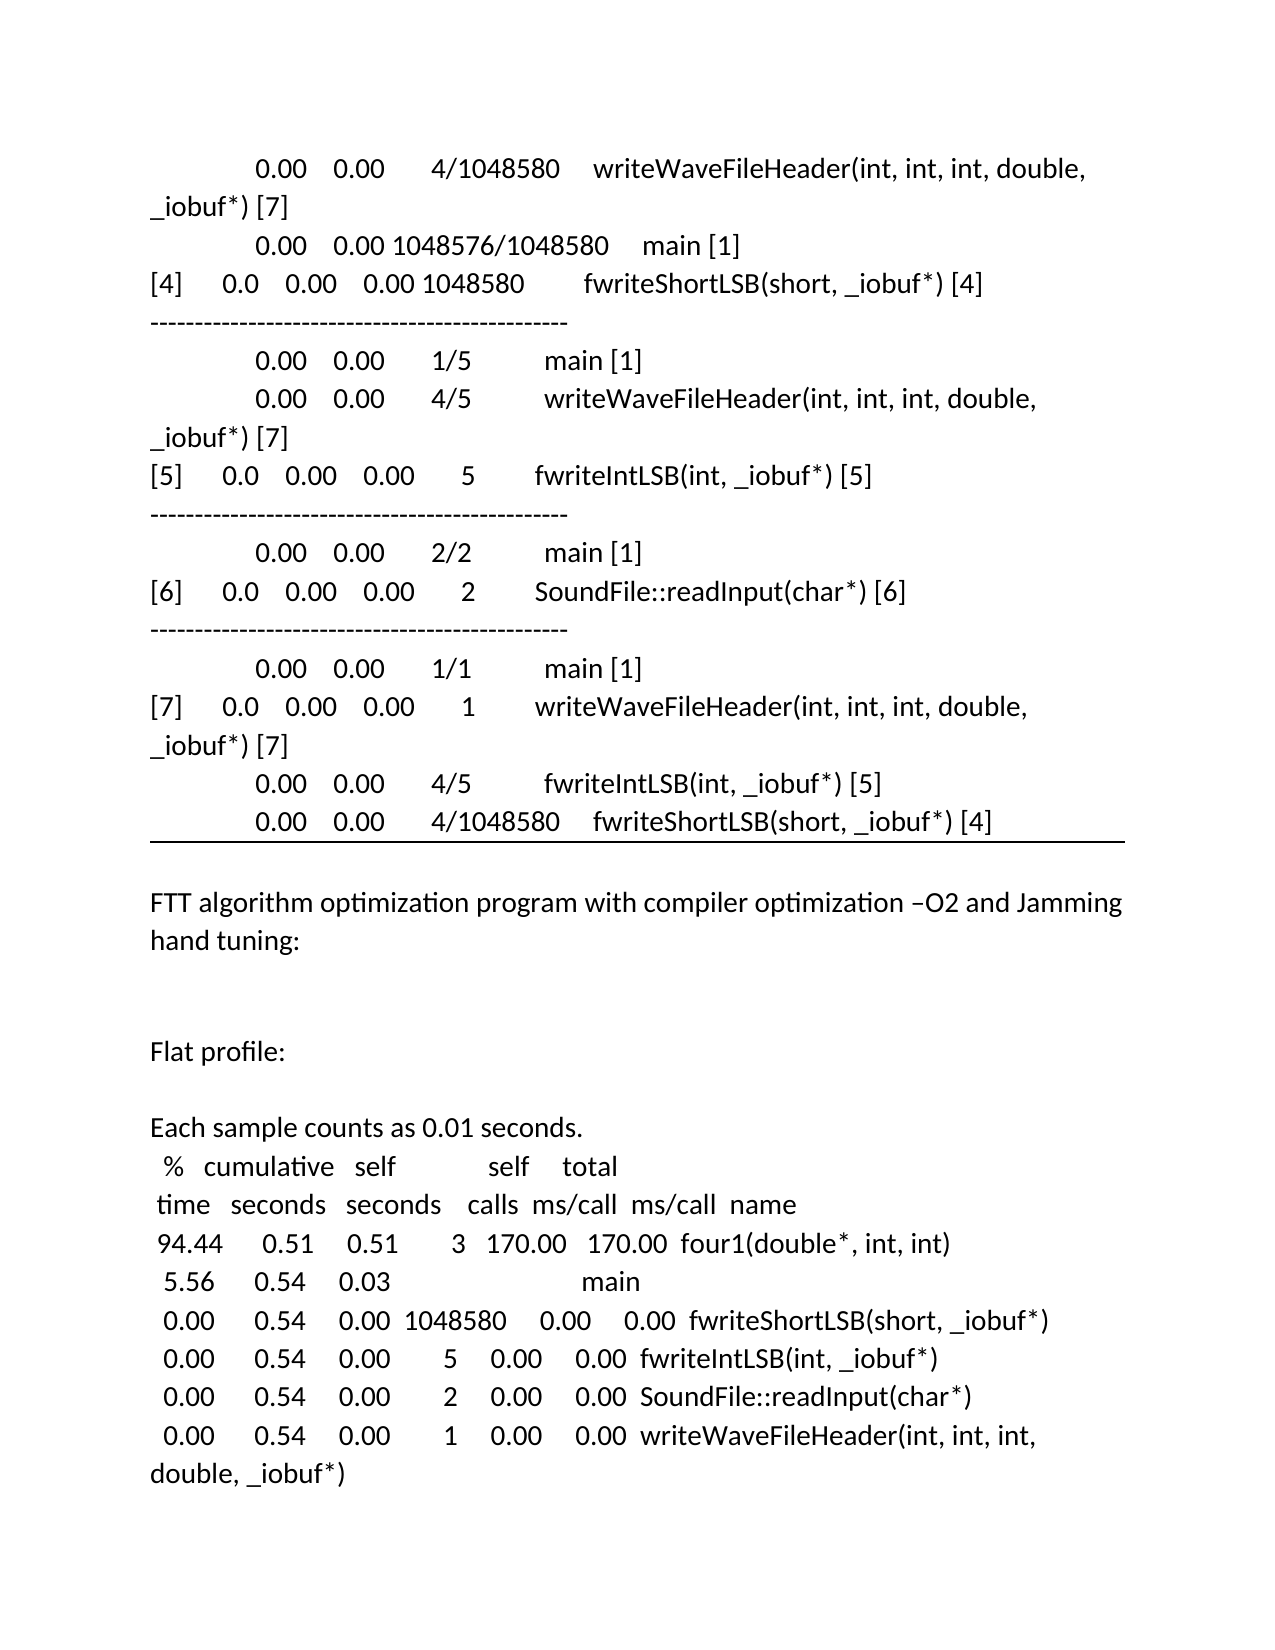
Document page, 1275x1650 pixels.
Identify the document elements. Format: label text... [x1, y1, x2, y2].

text Flat profile: [150, 1033, 1125, 1068]
text [5] 0.0 0.00 0.00 5 fwriteIntLSB(int, _iobuf*) [5] [150, 457, 1125, 493]
text 0.00 0.00 4/1048580 fwriteShortLSB(short, _iobuf*) [4] [150, 803, 1125, 841]
text 0.00 0.00 2/2 main [1] [150, 534, 1125, 570]
text 0.00 0.00 1/5 main [1] [150, 342, 1125, 378]
text 0.00 0.00 1048576/1048580 main [1] [150, 227, 1125, 262]
text 0.00 0.00 1/1 main [1] [150, 650, 1125, 685]
text [6] 0.0 0.00 0.00 2 SoundFile::readInput(char*) [6] [150, 573, 1125, 608]
text [4] 0.0 0.00 0.00 1048580 fwriteShortLSB(short, _iobuf*) [4] [150, 265, 1125, 301]
text [7] 0.0 0.00 0.00 1 writeWaveFileHeader(int, int, int, double, _iobuf*) [7] [150, 688, 1125, 762]
text 5.56 0.54 0.03 main [150, 1263, 1125, 1299]
text 0.00 0.54 0.00 2 0.00 0.00 SoundFile::readInput(char*) [150, 1378, 1125, 1414]
text 0.00 0.54 0.00 1048580 0.00 0.00 fwriteShortLSB(short, _iobuf*) [150, 1302, 1125, 1337]
text FTT algorithm optimization program with compiler optimization –O2 and Jamming hand tuning: [150, 884, 1125, 958]
text 0.00 0.00 4/1048580 writeWaveFileHeader(int, int, int, double, _iobuf*) [7] [150, 150, 1125, 224]
text 0.00 0.54 0.00 5 0.00 0.00 fwriteIntLSB(int, _iobuf*) [150, 1340, 1125, 1376]
text 0.00 0.00 4/5 fwriteIntLSB(int, _iobuf*) [5] [150, 765, 1125, 801]
text ----------------------------------------------- [150, 611, 1125, 647]
text 0.00 0.00 4/5 writeWaveFileHeader(int, int, int, double, _iobuf*) [7] [150, 381, 1125, 455]
text 94.44 0.51 0.51 3 170.00 170.00 four1(double*, int, int) [150, 1225, 1125, 1260]
text time seconds seconds calls ms/call ms/call name [150, 1186, 1125, 1222]
text 0.00 0.54 0.00 1 0.00 0.00 writeWaveFileHeader(int, int, int, double, _iobuf*) [150, 1417, 1125, 1491]
text ----------------------------------------------- [150, 496, 1125, 532]
text ----------------------------------------------- [150, 304, 1125, 339]
text % cumulative self self total [150, 1148, 1125, 1183]
text Each sample counts as 0.01 seconds. [150, 1109, 1125, 1145]
